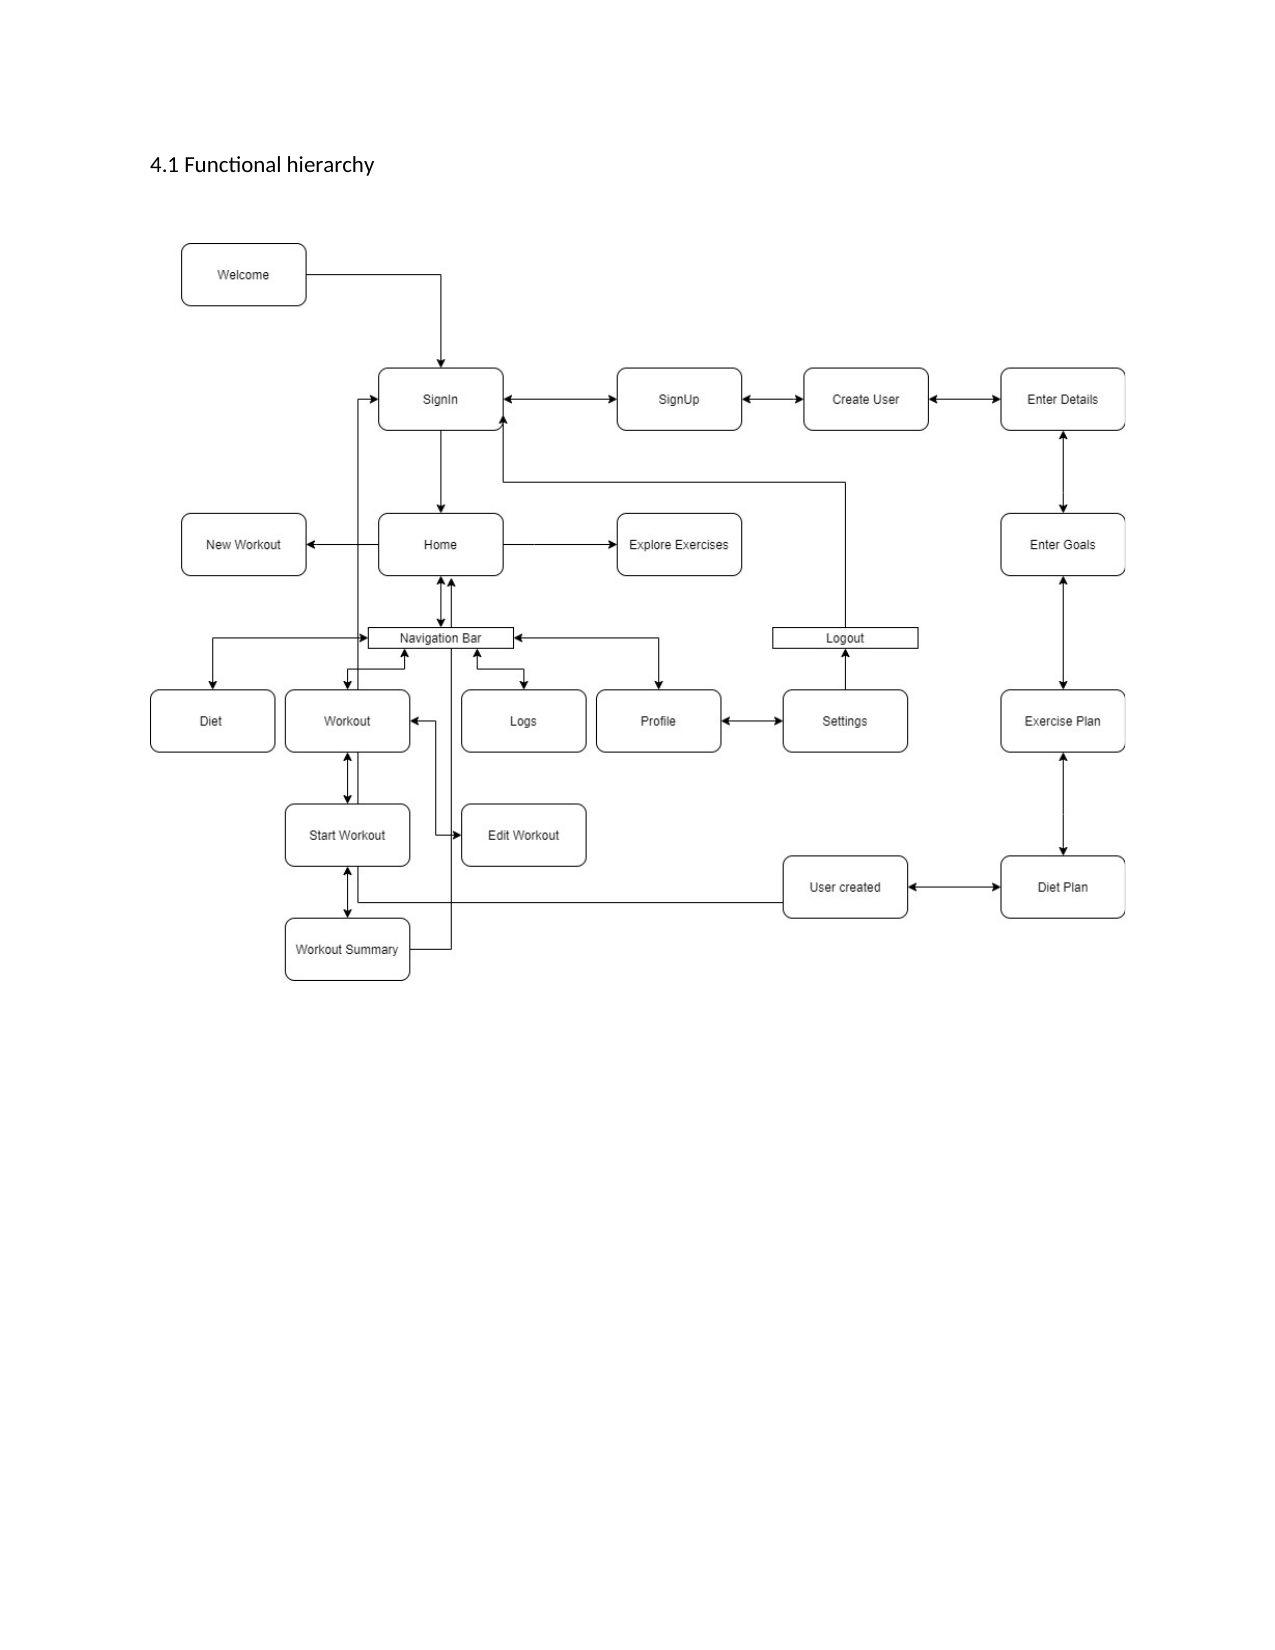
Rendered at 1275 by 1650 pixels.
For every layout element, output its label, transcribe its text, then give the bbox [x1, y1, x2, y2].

text 4.1 Functional hierarchy [150, 150, 1125, 178]
picture [150, 243, 1125, 981]
